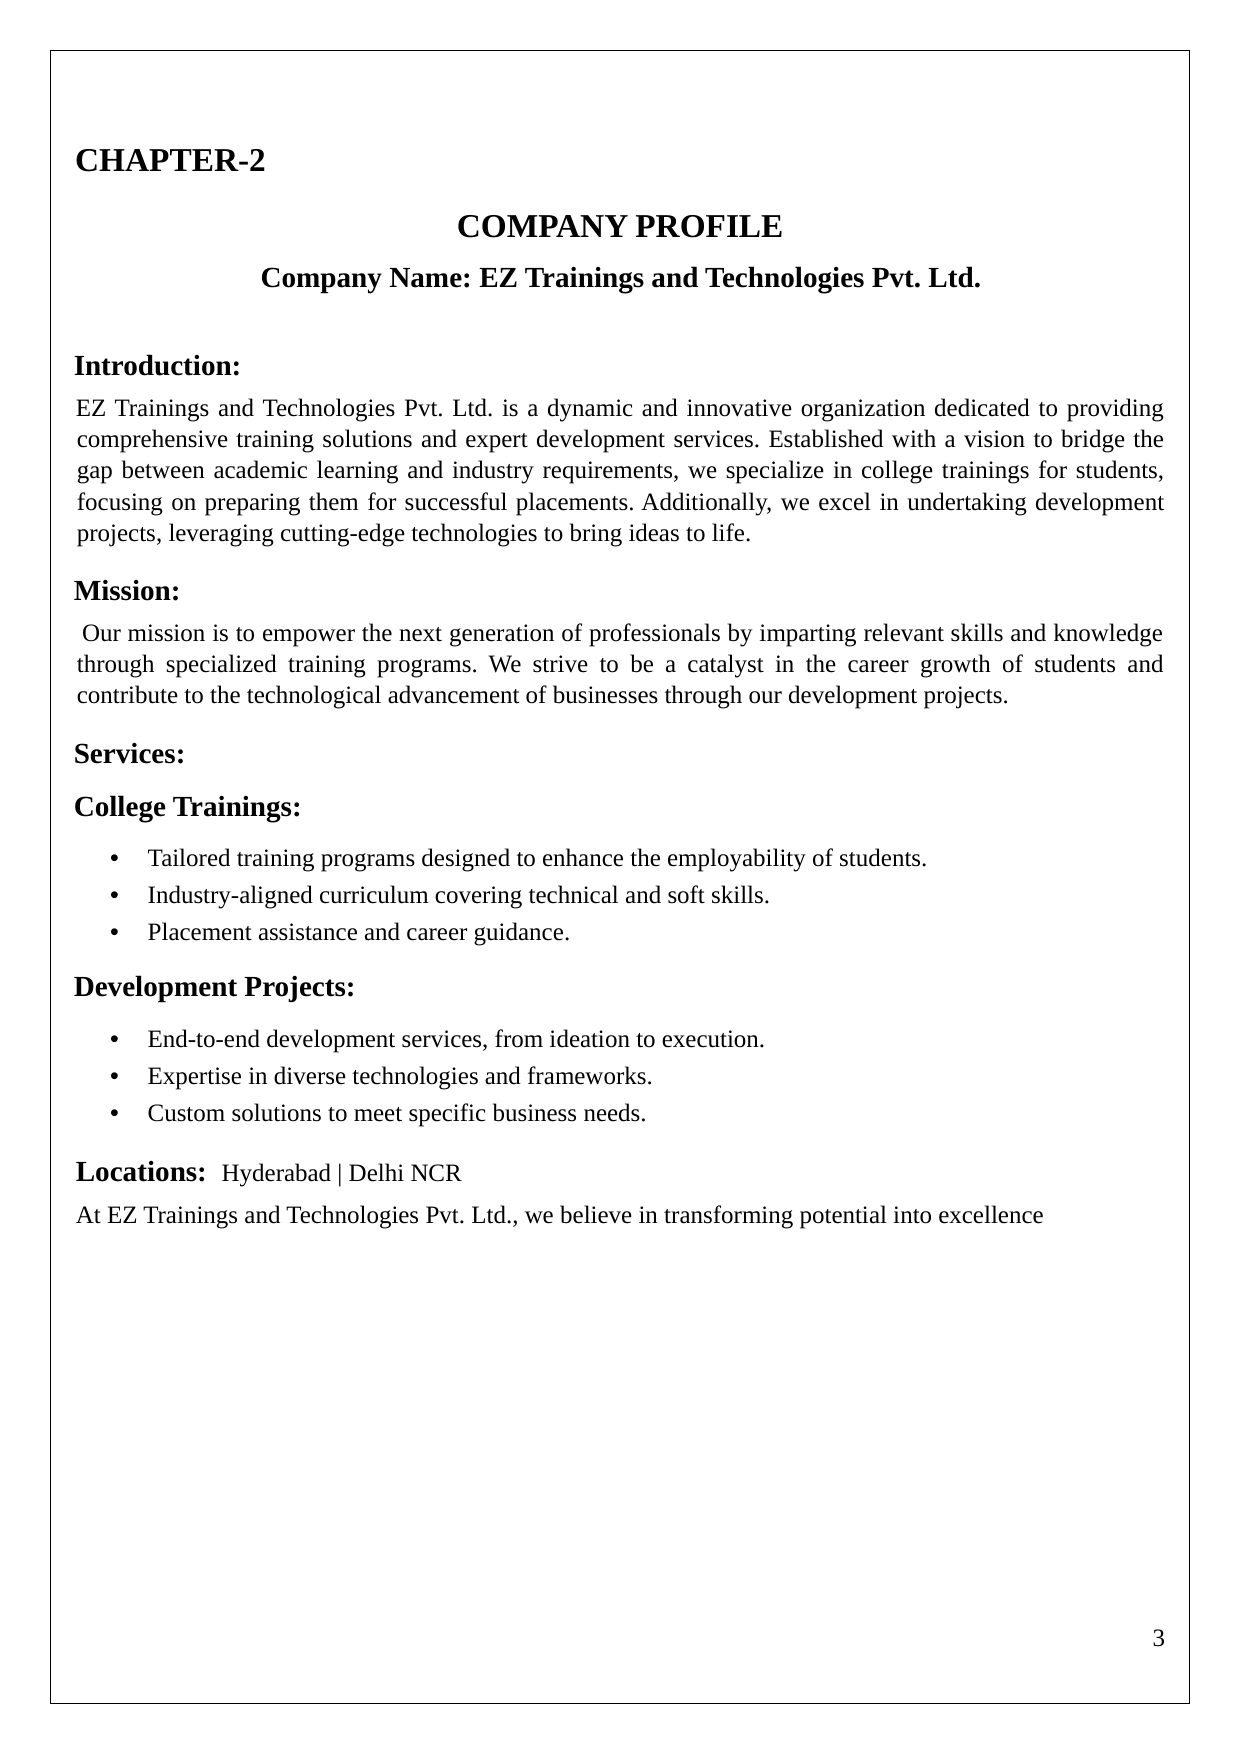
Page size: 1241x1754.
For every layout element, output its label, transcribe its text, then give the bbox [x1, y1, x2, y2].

list Expertise in diverse technologies and frameworks. [110, 1061, 1165, 1089]
text Our mission is to empower the next generation of professionals by imparting relevant skills and knowledge through specialized training programs. We strive to be a catalyst in the career growth of students and contribute to the technological advancement of businesses through our development projects. [76, 618, 1165, 709]
text Development Projects: [73, 969, 1165, 1003]
text College Trainings: [73, 789, 1165, 823]
text Introduction: [73, 348, 1165, 382]
text COMPANY PROFILE [75, 206, 1165, 244]
list Custom solutions to meet specific business needs. [110, 1098, 1165, 1127]
list Placement assistance and career guidance. [110, 917, 1165, 946]
text Mission: [73, 573, 1165, 607]
text Locations: Hyderabad | Delhi NCR [76, 1154, 1165, 1188]
text At EZ Trainings and Technologies Pvt. Ltd., we believe in transforming potential into excellence [76, 1200, 1165, 1229]
list Industry-aligned curriculum covering technical and soft skills. [110, 880, 1165, 909]
text Services: [73, 736, 1165, 770]
text EZ Trainings and Technologies Pvt. Ltd. is a dynamic and innovative organization dedicated to providing comprehensive training solutions and expert development services. Established with a vision to bridge the gap between academic learning and industry requirements, we specialize in college trainings for students, focusing on preparing them for successful placements. Additionally, we excel in undertaking development projects, leveraging cutting-edge technologies to bring ideas to life. [76, 393, 1165, 546]
list End-to-end development services, from ideation to execution. [110, 1023, 1165, 1052]
text CHAPTER-2 [75, 141, 1165, 179]
list Tailored training programs designed to enhance the employability of students. [110, 843, 1165, 872]
text Company Name: EZ Trainings and Technologies Pvt. Ltd. [76, 260, 1165, 293]
